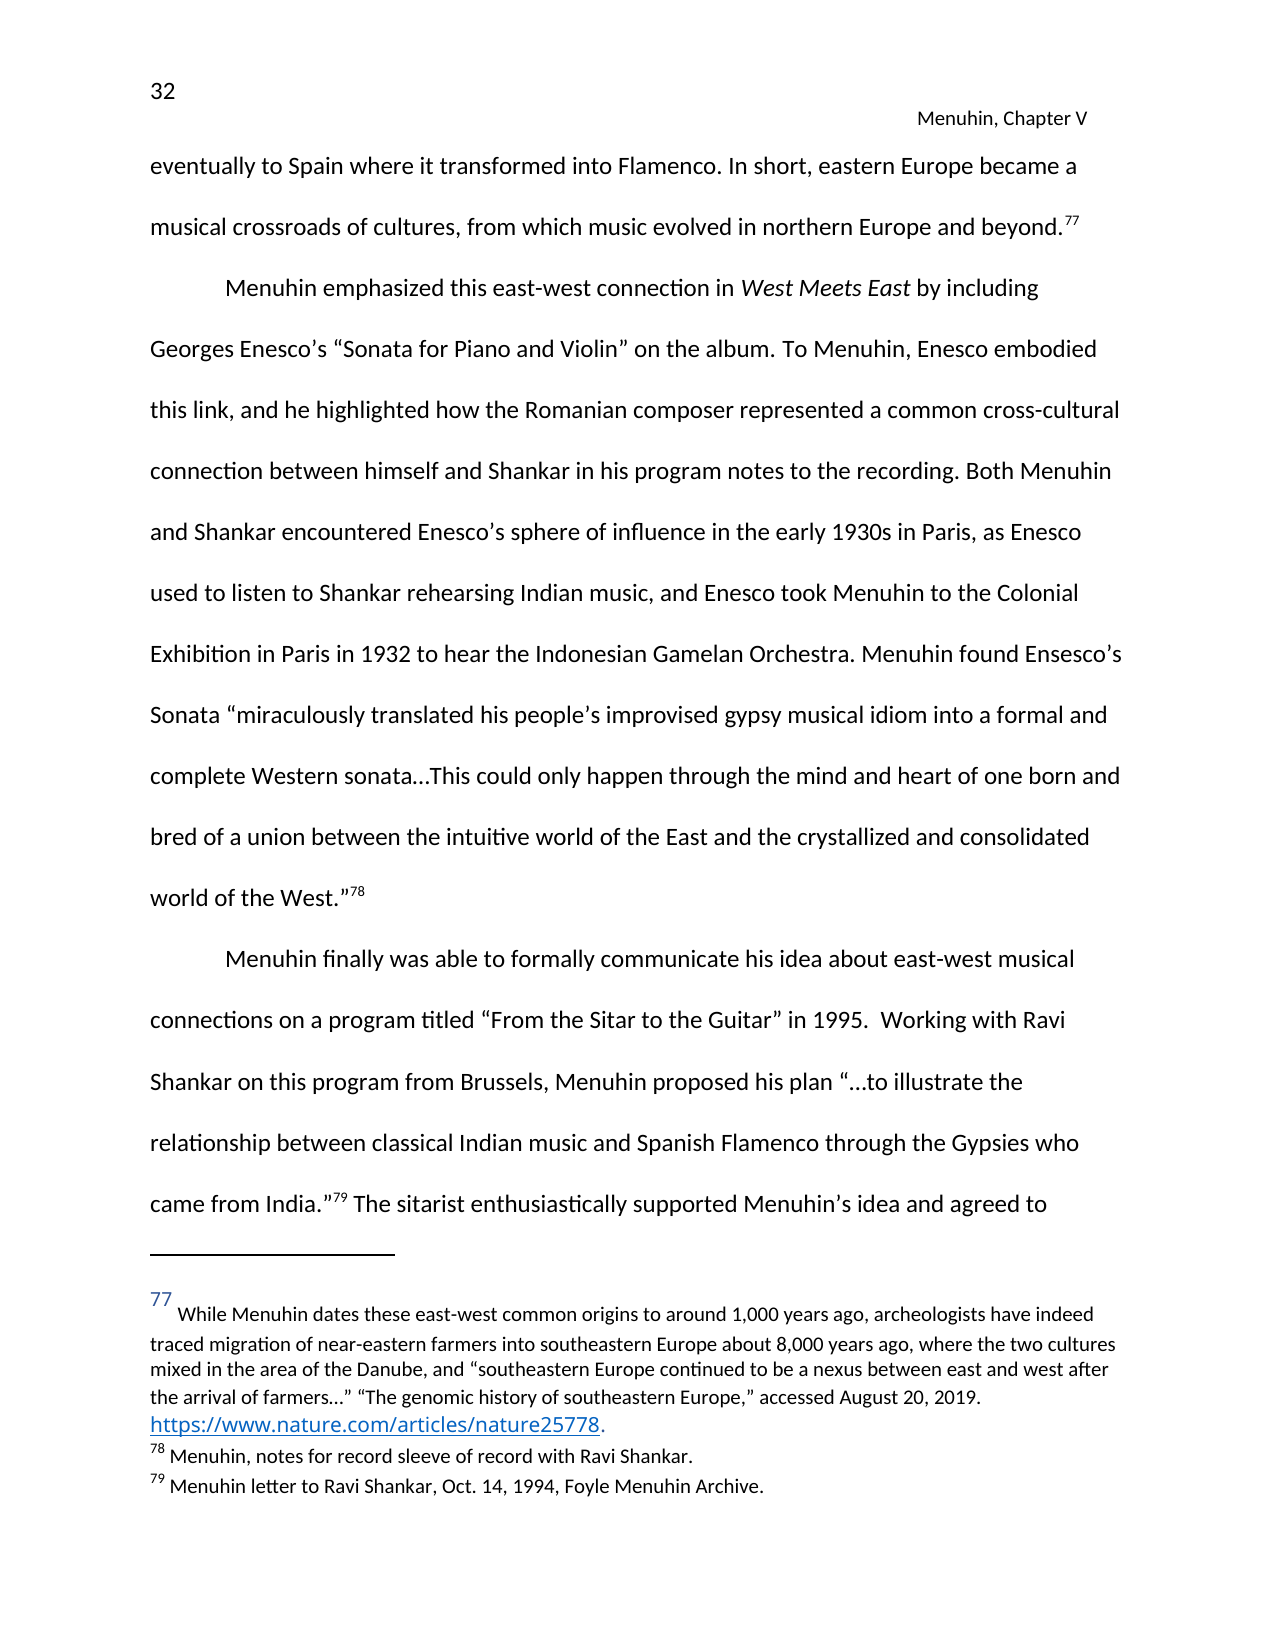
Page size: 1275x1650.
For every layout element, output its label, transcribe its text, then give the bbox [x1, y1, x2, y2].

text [150, 943, 1125, 1218]
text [150, 150, 1125, 242]
text Menuhin emphasized this east-west connection in West Meets East by including Georges Enesco’s “Sonata for Piano and Violin” on the album. To Menuhin, Enesco embodied this link, and he highlighted how the Romanian composer represented a common cross-cultural connection between himself and Shankar in his program notes to the recording. Both Menuhin and Shankar encountered Enesco’s sphere of influence in the early 1930s in Paris, as Enesco used to listen to Shankar rehearsing Indian music, and Enesco took Menuhin to the Colonial Exhibition in Paris in 1932 to hear the Indonesian Gamelan Orchestra. Menuhin found Ensesco’s Sonata “miraculously translated his people’s improvised gypsy musical idiom into a formal and complete Western sonata…This could only happen through the mind and heart of one born and bred of a union between the intuitive world of the East and the crystallized and consolidated world of the West.” [150, 272, 1125, 913]
